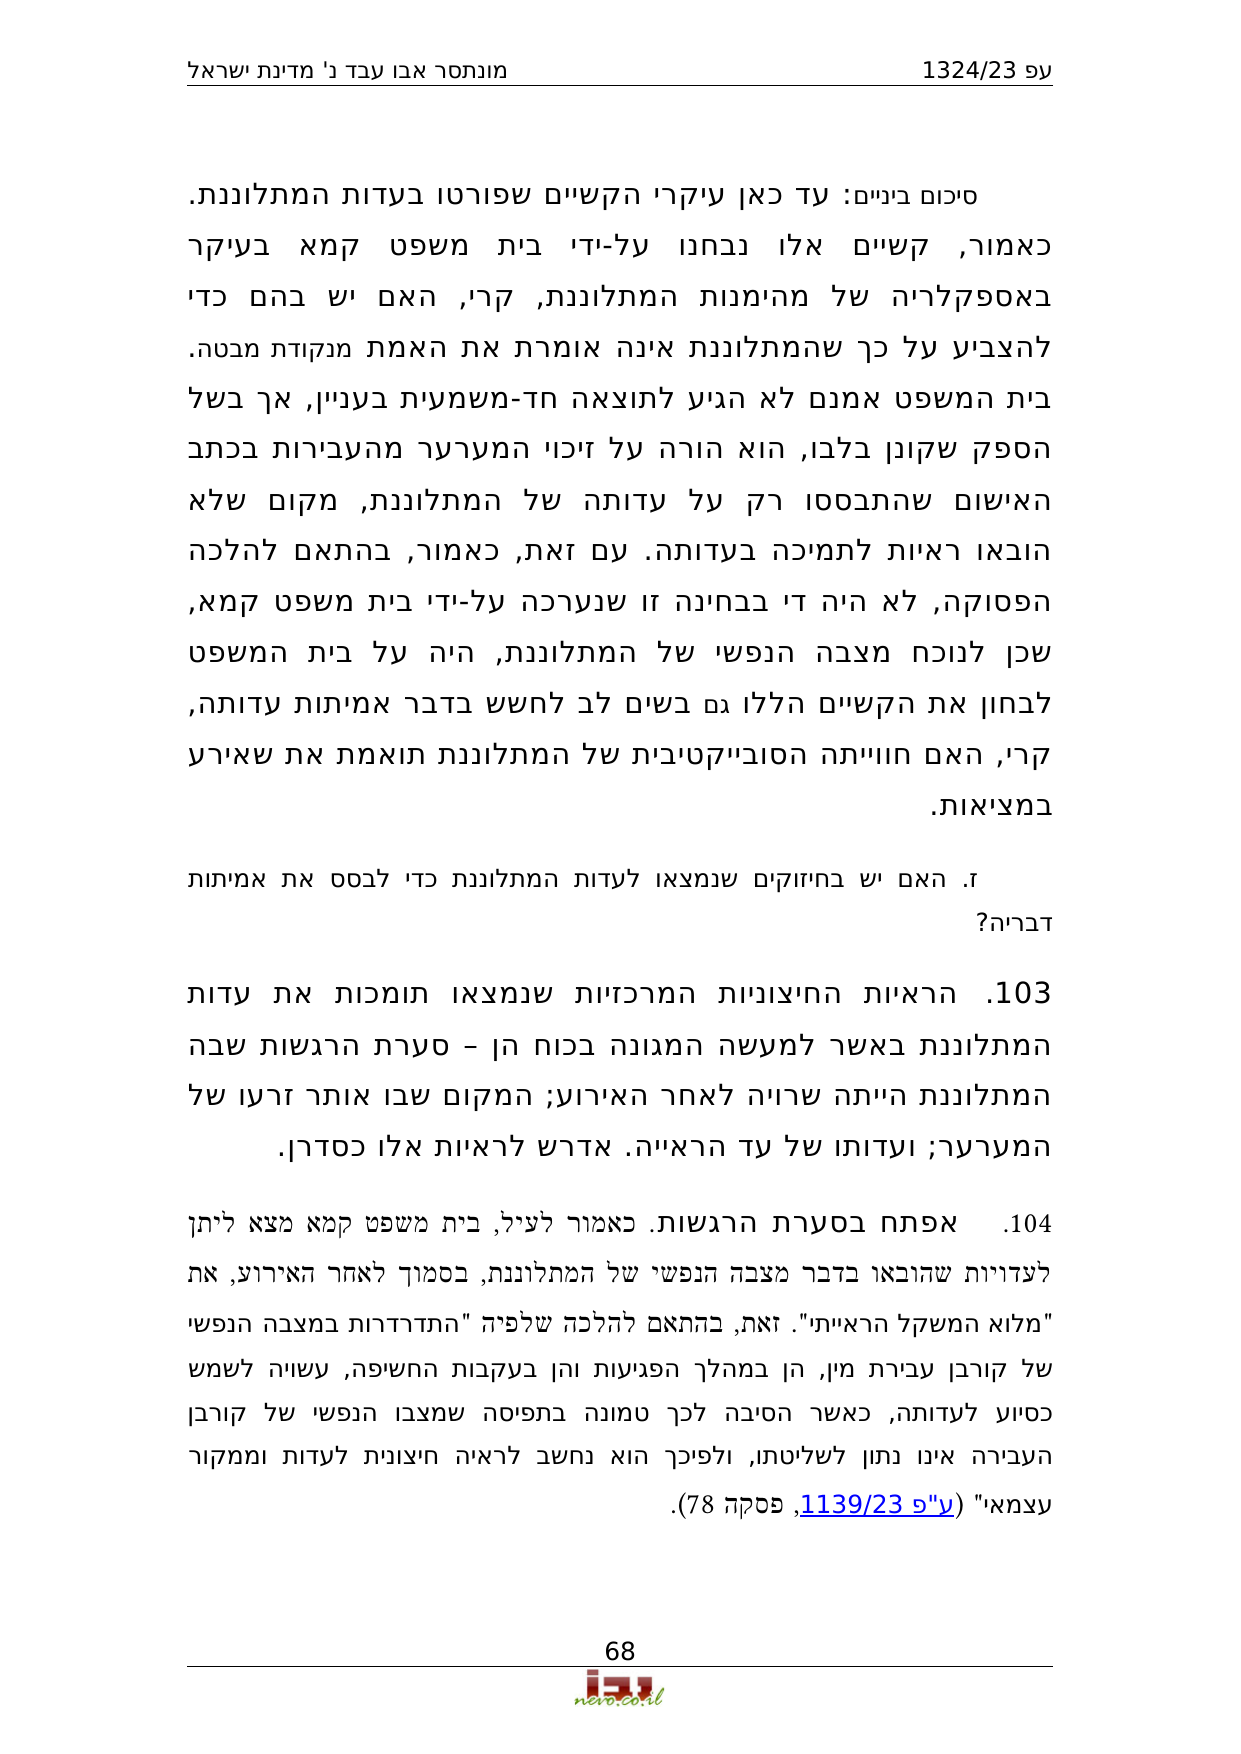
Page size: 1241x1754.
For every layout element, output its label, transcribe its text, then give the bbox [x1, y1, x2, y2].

picture [574, 1669, 666, 1707]
list סיכום ביניים: עד כאן עיקרי הקשיים שפורטו בעדות המתלוננת. כאמור, קשיים אלו נבחנו על-ידי בית משפט קמא בעיקר באספקלריה של מהימנות המתלוננת, קרי, האם יש בהם כדי להצביע על כך שהמתלוננת אינה אומרת את האמת מנקודת מבטה. בית המשפט אמנם לא הגיע לתוצאה חד-משמעית בעניין, אך בשל הספק שקונן בלבו, הוא הורה על זיכוי המערער מהעבירות בכתב האישום שהתבססו רק על עדותה של המתלוננת, מקום שלא הובאו ראיות לתמיכה בעדותה. עם זאת, כאמור, בהתאם להלכה הפסוקה, לא היה די בבחינה זו שנערכה על-ידי בית משפט קמא, שכן לנוכח מצבה הנפשי של המתלוננת, היה על בית המשפט לבחון את הקשיים הללו גם בשים לב לחשש בדבר אמיתות עדותה, קרי, האם חווייתה הסובייקטיבית של המתלוננת תואמת את שאירע במציאות. [187, 177, 1053, 822]
list אפתח בסערת הרגשות. כאמור לעיל, בית משפט קמא מצא ליתן לעדויות שהובאו בדבר מצבה הנפשי של המתלוננת, בסמוך לאחר האירוע, את "מלוא המשקל הראייתי". זאת, בהתאם להלכה שלפיה "התדרדרות במצבה הנפשי של קורבן עבירת מין, הן במהלך הפגיעות והן בעקבות החשיפה, עשויה לשמש כסיוע לעדותה, כאשר הסיבה לכך טמונה בתפיסה שמצבו הנפשי של קורבן העבירה אינו נתון לשליטתו, ולפיכך הוא נחשב לראיה חיצונית לעדות וממקור עצמאי" (ע"פ 1139/23, פסקה 78). [187, 1206, 1053, 1521]
list ז. האם יש בחיזוקים שנמצאו לעדות המתלוננת כדי לבסס את אמיתות דבריה? [187, 864, 1053, 937]
list הראיות החיצוניות המרכזיות שנמצאו תומכות את עדות המתלוננת באשר למעשה המגונה בכוח הן – סערת הרגשות שבה המתלוננת הייתה שרויה לאחר האירוע; המקום שבו אותר זרעו של המערער; ועדותו של עד הראייה. אדרש לראיות אלו כסדרן. [187, 977, 1053, 1164]
